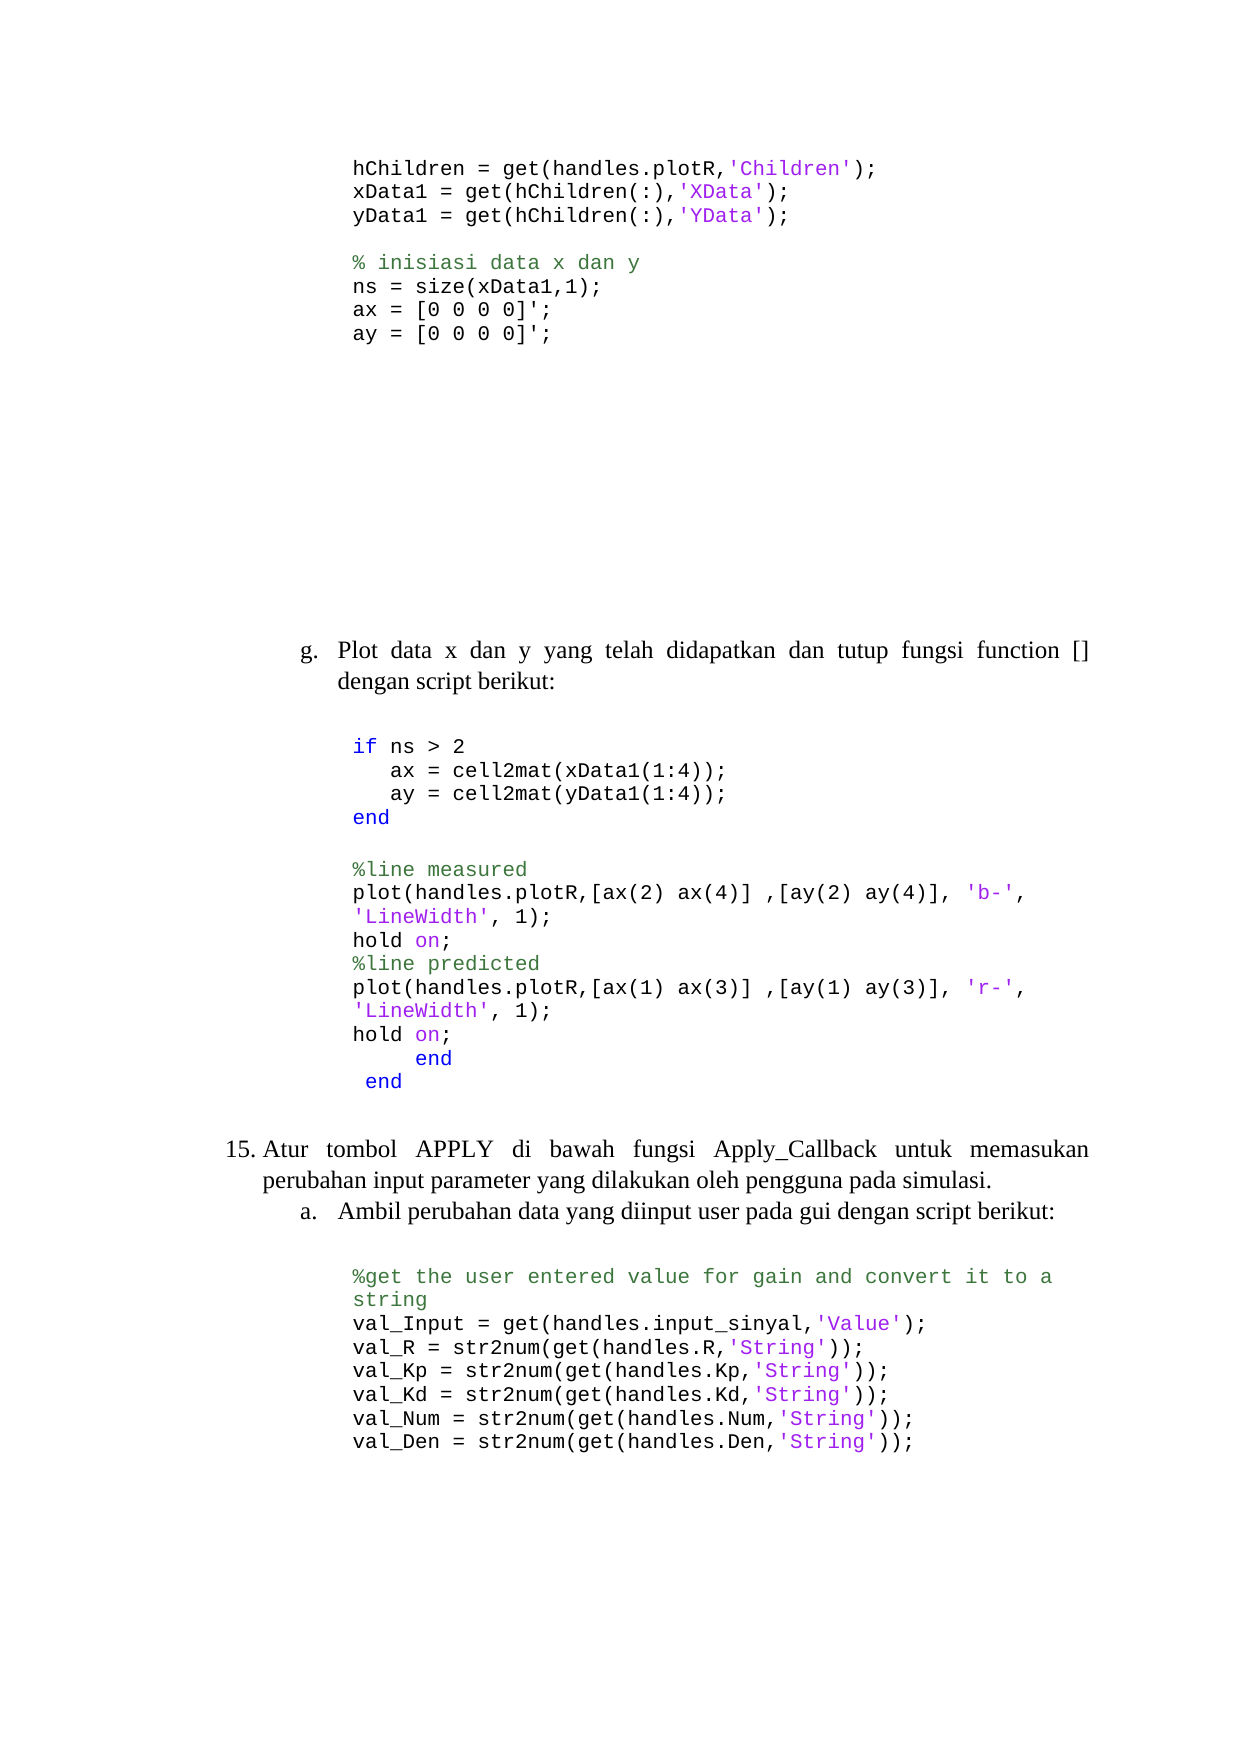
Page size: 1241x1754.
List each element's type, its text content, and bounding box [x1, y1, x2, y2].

list Ambil perubahan data yang diinput user pada gui dengan script berikut: [300, 1196, 1090, 1225]
list Atur tombol APPLY di bawah fungsi Apply_Callback untuk memasukan perubahan input parameter yang dilakukan oleh pengguna pada simulasi. [225, 1134, 1090, 1194]
list Plot data x dan y yang telah didapatkan dan tutup fungsi function [] dengan script berikut: [300, 635, 1090, 695]
